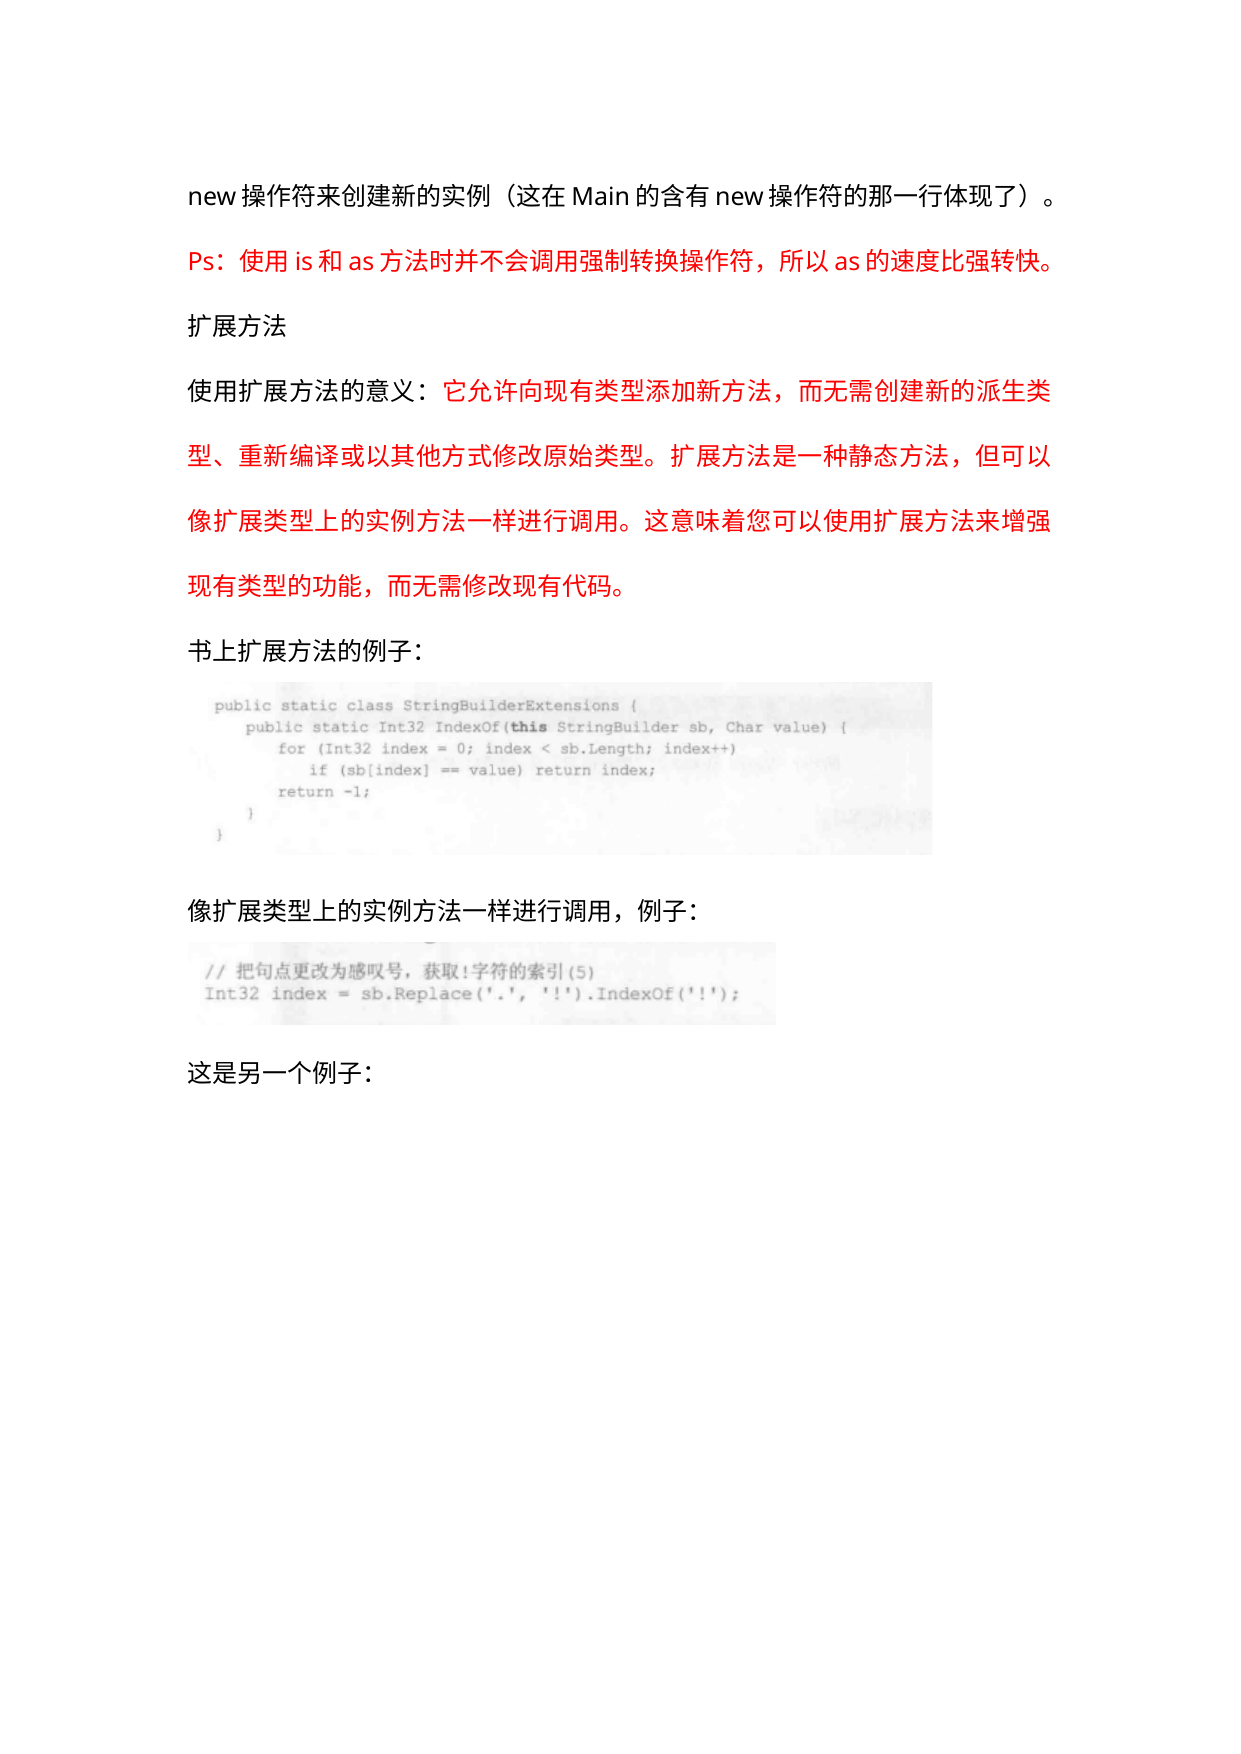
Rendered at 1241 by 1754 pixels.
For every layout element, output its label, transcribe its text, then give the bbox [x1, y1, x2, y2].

text 这是另一个例子： [187, 1039, 1053, 1104]
text Ps：使用is和as方法时并不会调用强制转换操作符，所以as的速度比强转快。 [187, 227, 1053, 292]
text 像扩展类型上的实例方法一样进行调用，例子： [187, 877, 1053, 942]
text 扩展方法 [187, 292, 1053, 357]
text 书上扩展方法的例子： [187, 617, 1053, 682]
text 使用扩展方法的意义：它允许向现有类型添加新方法，而无需创建新的派生类型、重新编译或以其他方式修改原始类型。扩展方法是一种静态方法，但可以像扩展类型上的实例方法一样进行调用。这意味着您可以使用扩展方法来增强现有类型的功能，而无需修改现有代码。 [187, 357, 1053, 617]
picture [187, 682, 933, 855]
picture [187, 942, 777, 1025]
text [187, 162, 1053, 227]
